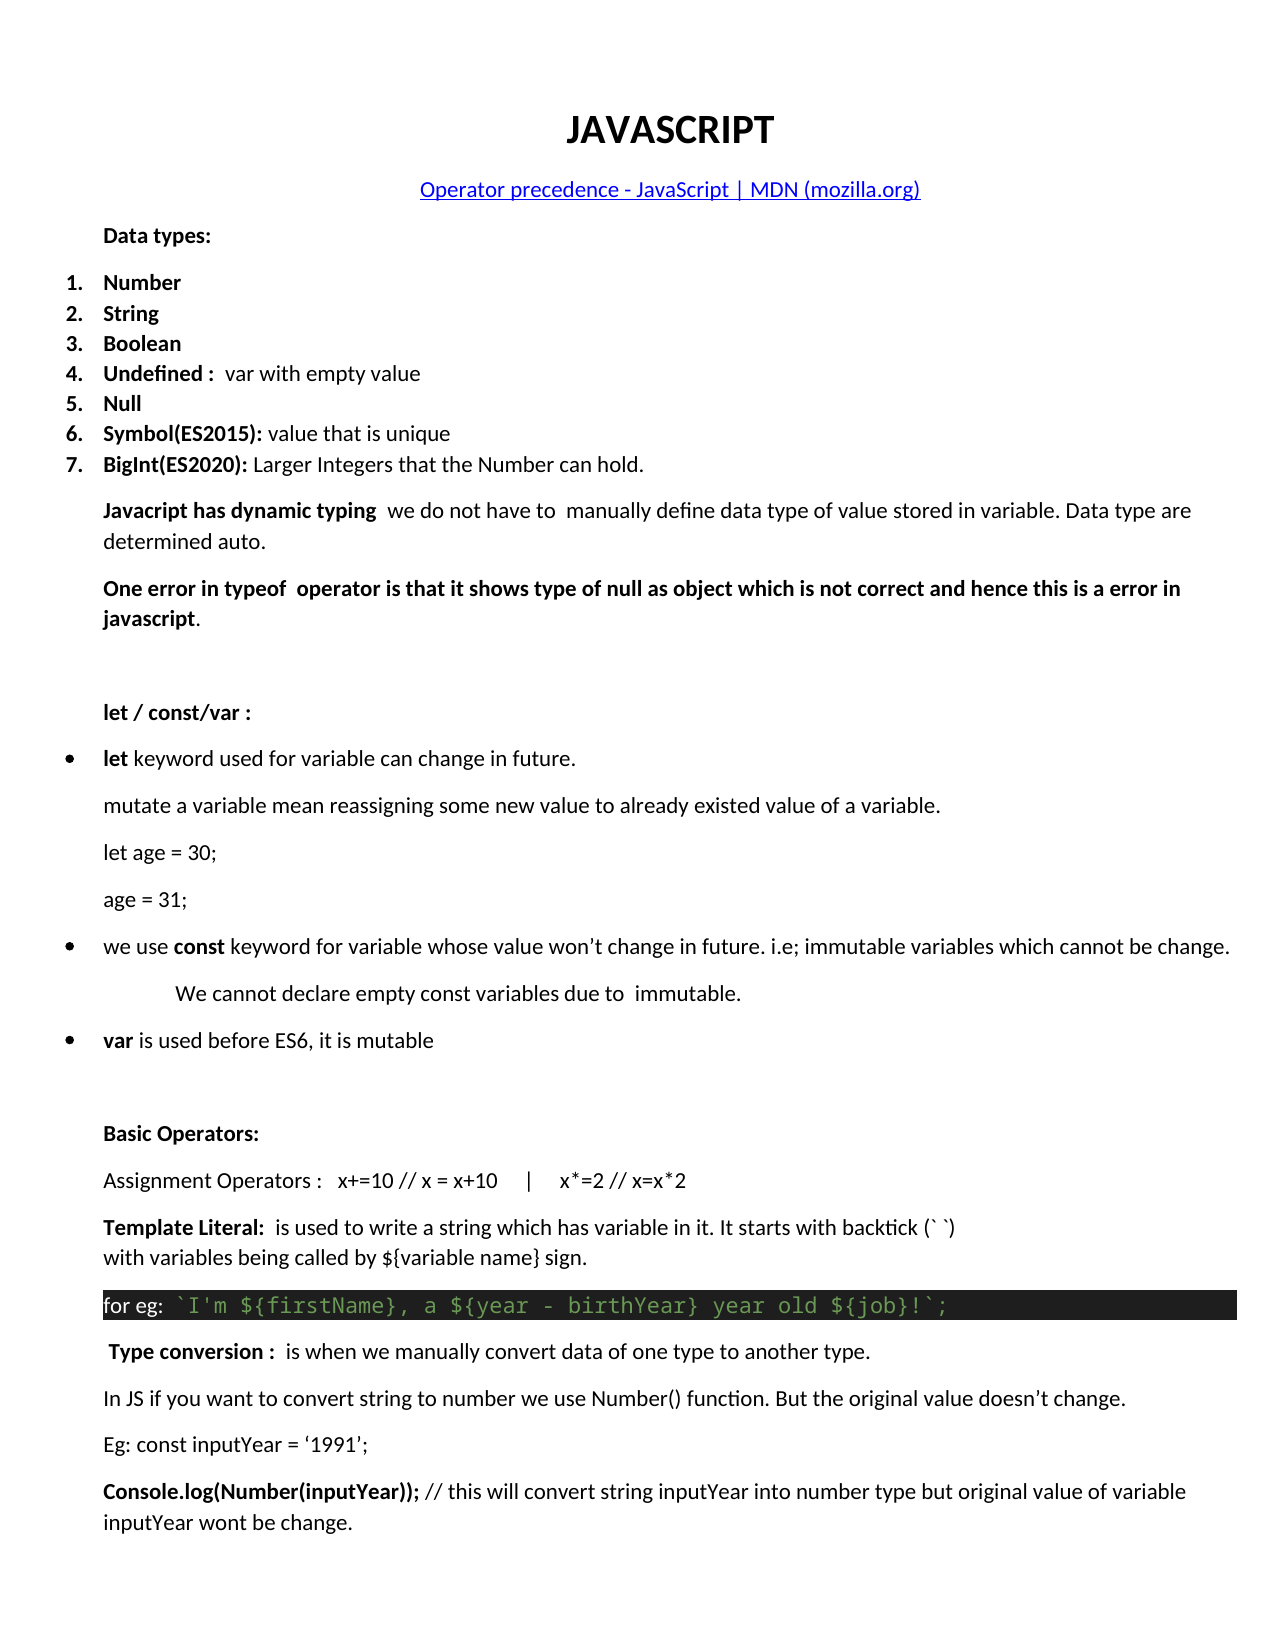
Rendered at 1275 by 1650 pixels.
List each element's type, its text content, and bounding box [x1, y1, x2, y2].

text In JS if you want to convert string to number we use Number() function. But the original value doesn’t change. [103, 1384, 1237, 1412]
list Null [66, 389, 1237, 417]
text Operator precedence - JavaScript | MDN (mozilla.org) [103, 175, 1237, 203]
list Number [66, 268, 1237, 296]
text One error in typeof operator is that it shows type of null as object which is not correct and hence this is a error in javascript. [103, 574, 1237, 632]
list we use const keyword for variable whose value won’t change in future. i.e; immutable variables which cannot be change. [66, 932, 1237, 960]
text Assignment Operators : x+=10 // x = x+10 | x*=2 // x=x*2 [103, 1166, 1237, 1194]
text Template Literal: is used to write a string which has variable in it. It starts with backtick (` `) with variables being called by ${variable name} sign. [103, 1213, 1237, 1271]
list BigInt(ES2020): Larger Integers that the Number can hold. [66, 450, 1237, 478]
text for eg: `I'm ${firstName}, a ${year - birthYear} year old ${job}!`; [103, 1290, 1237, 1320]
list String [66, 299, 1237, 327]
text Console.log(Number(inputYear)); // this will convert string inputYear into number type but original value of variable inputYear wont be change. [103, 1477, 1237, 1536]
list var is used before ES6, it is mutable [66, 1026, 1237, 1054]
list Boolean [66, 329, 1237, 357]
list let keyword used for variable can change in future. [66, 744, 1237, 772]
text Javacript has dynamic typing we do not have to manually define data type of value stored in variable. Data type are determined auto. [103, 497, 1237, 555]
text mutate a variable mean reassigning some new value to already existed value of a variable. [103, 791, 1237, 819]
text Type conversion : is when we manually convert data of one type to another type. [103, 1337, 1237, 1365]
text Basic Operators: [103, 1119, 1237, 1147]
text Data types: [103, 222, 1237, 249]
text Eg: const inputYear = ‘1991’; [103, 1431, 1237, 1458]
list Symbol(ES2015): value that is unique [66, 419, 1237, 447]
text JAVASCRIPT [103, 103, 1237, 154]
text let / const/var : [103, 698, 1237, 726]
list Undefined : var with empty value [66, 359, 1237, 387]
text age = 31; [103, 885, 1237, 913]
text We cannot declare empty const variables due to immutable. [103, 979, 1237, 1007]
text let age = 30; [103, 838, 1237, 866]
